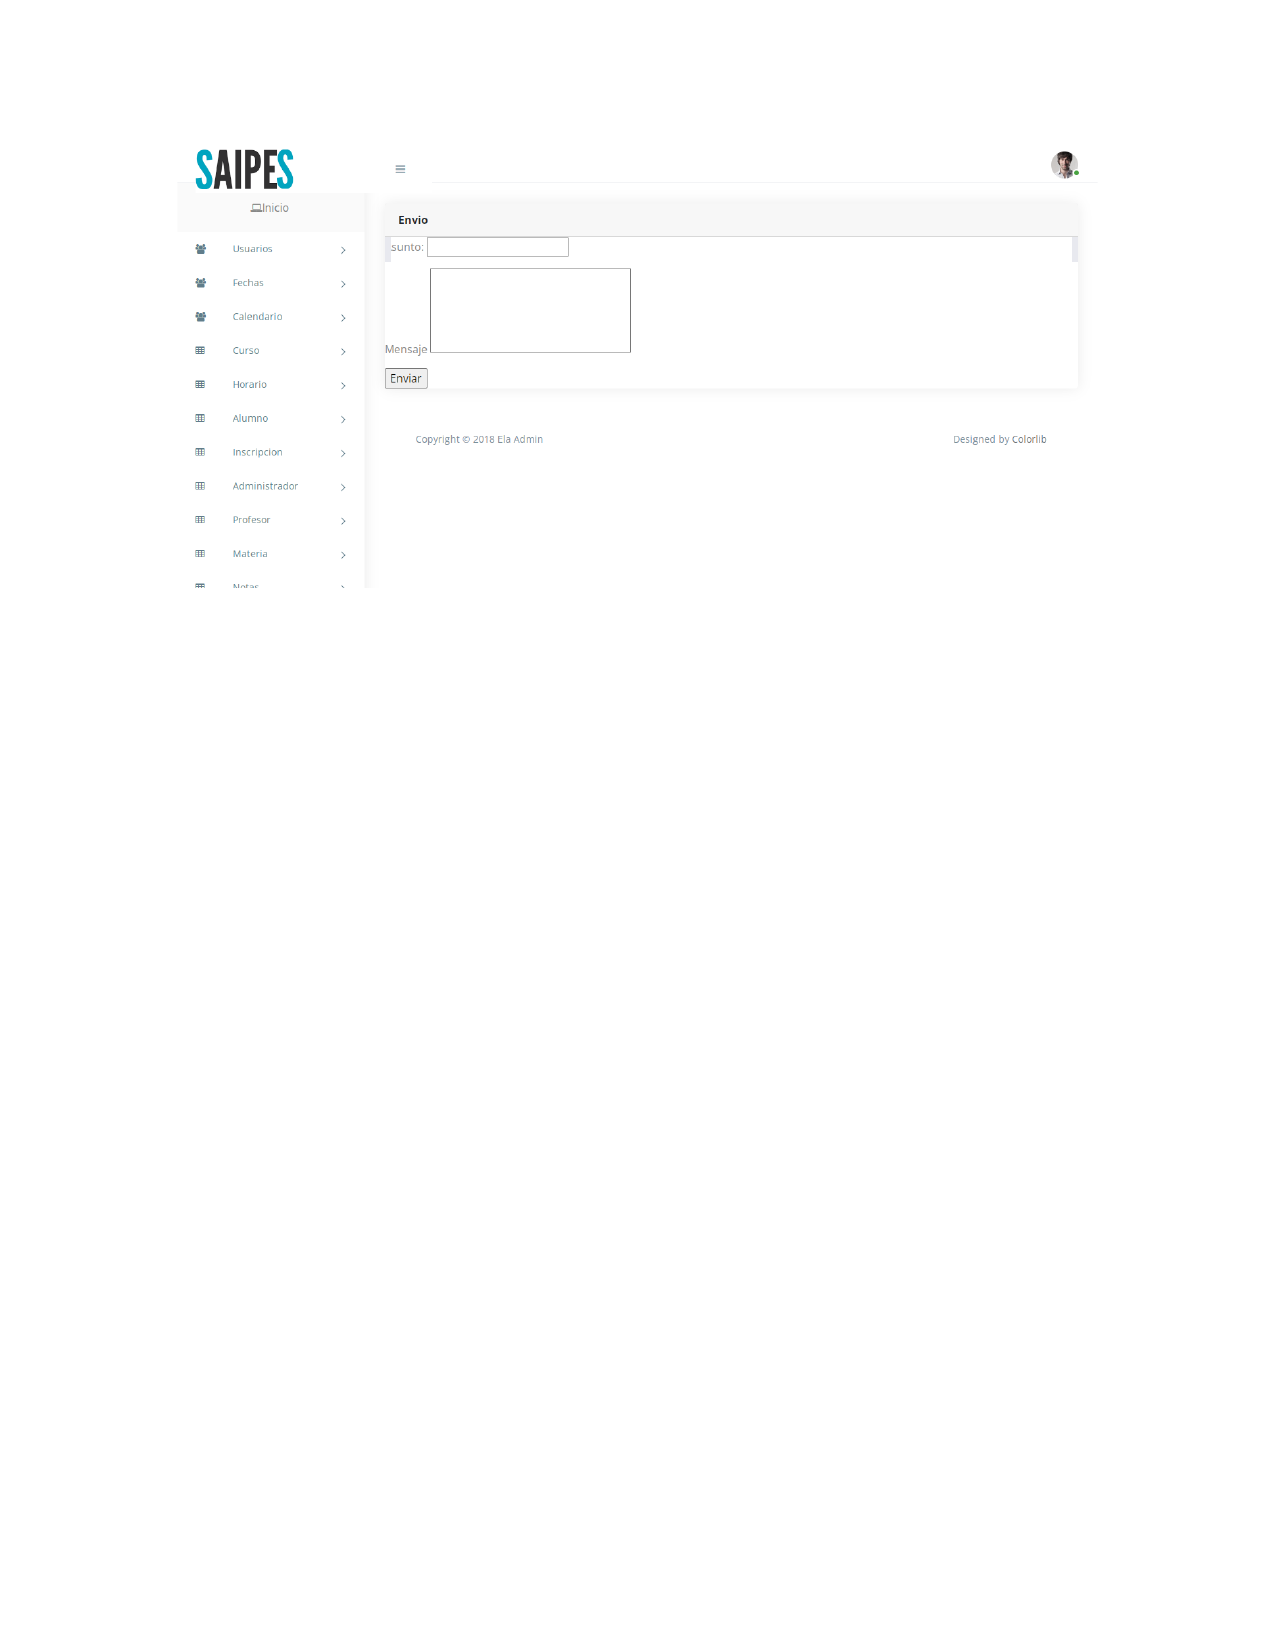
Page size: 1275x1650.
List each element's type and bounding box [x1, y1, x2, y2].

picture [177, 147, 1098, 588]
